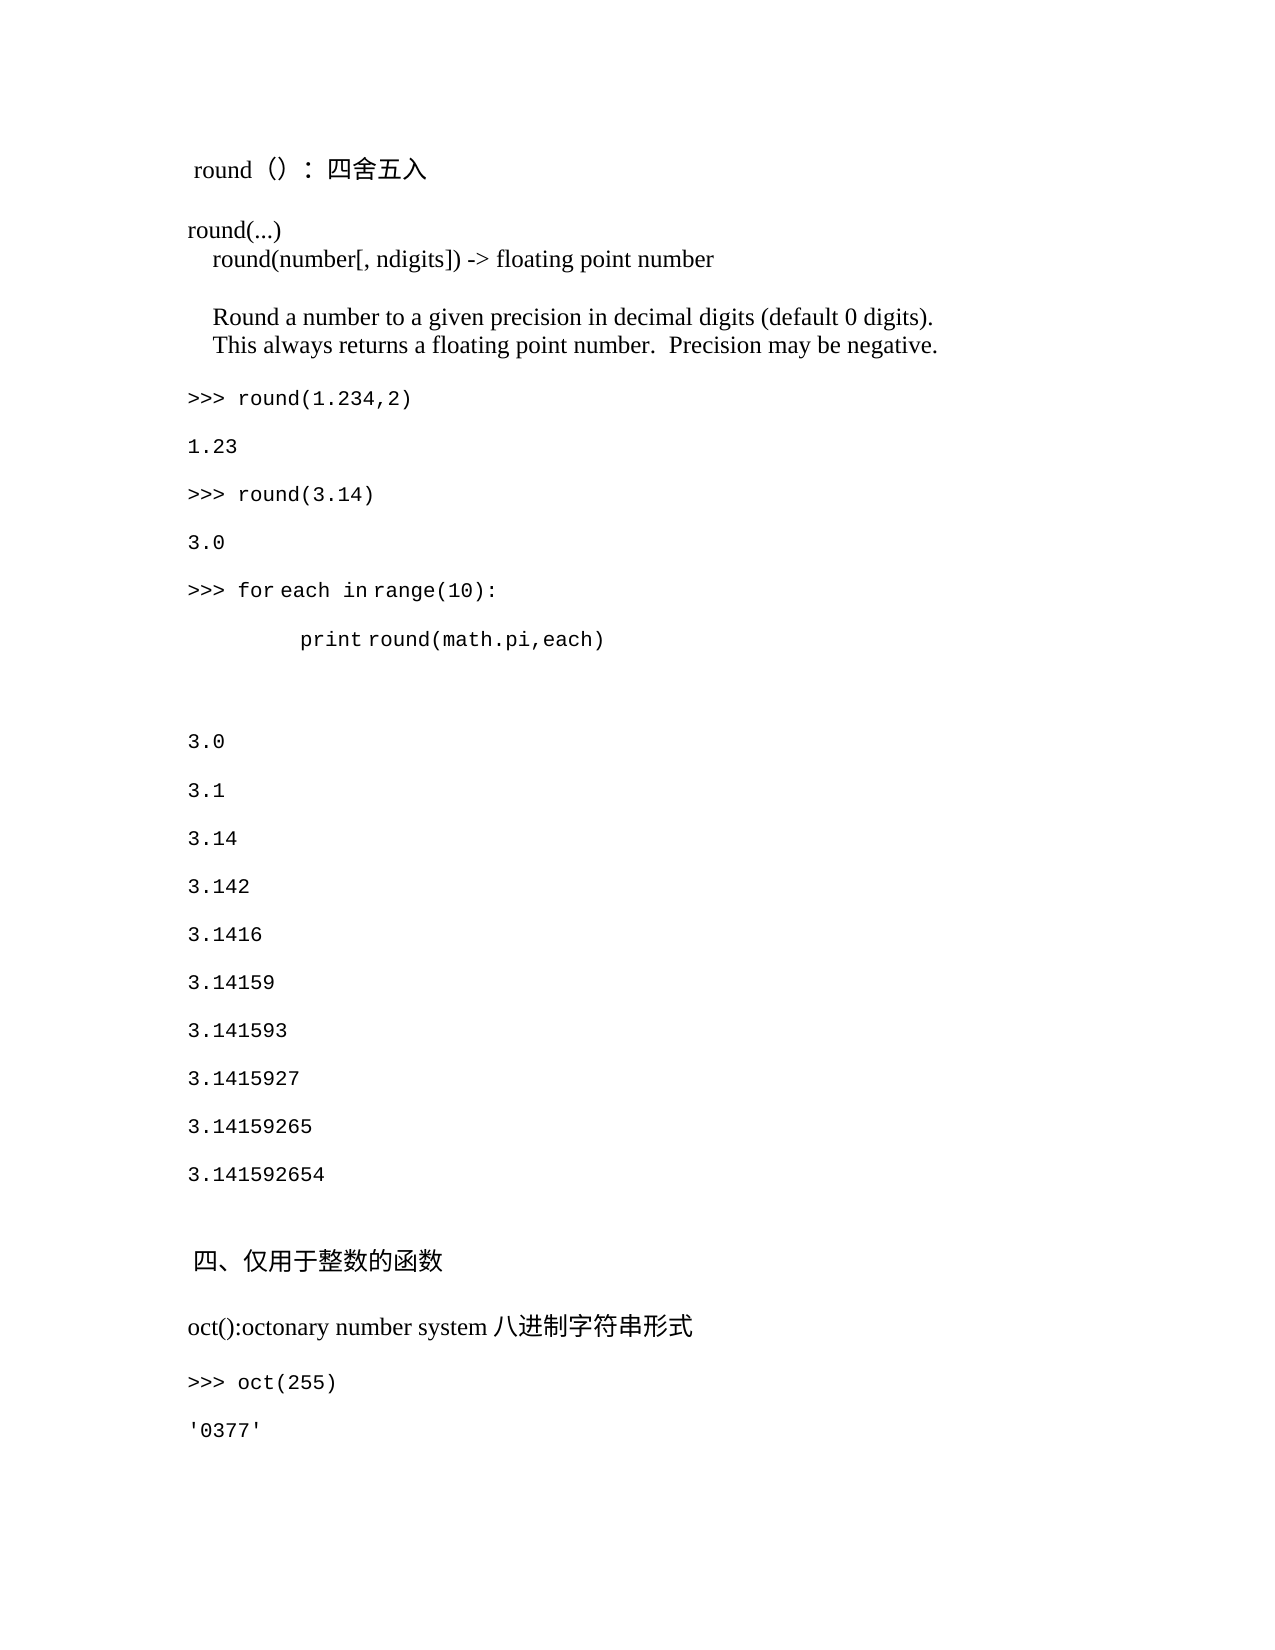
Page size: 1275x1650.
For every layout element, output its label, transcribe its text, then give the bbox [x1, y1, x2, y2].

title 四、仅用于整数的函数 [187, 1241, 1087, 1277]
table_header >>> round(1.234,2) 1.23 >>> round(3.14) 3.0 >>> for each in range(10): print round(math.pi,each) 3.0 3.1 3.14 3.142 3.1416 3.14159 3.141593 3.1415927 3.14159265 3.141592654 [188, 388, 605, 1212]
text round(...) round(number[, ndigits]) -> floating point number Round a number to a given precision in decimal digits (default 0 digits). This always returns a floating point number. Precision may be negative. [187, 215, 1087, 359]
text oct():octonary number system 八进制字符串形式 [187, 1307, 1087, 1343]
table_header >>> oct(255) '0377' [188, 1372, 338, 1468]
text round（）：四舍五入 [187, 150, 1087, 186]
